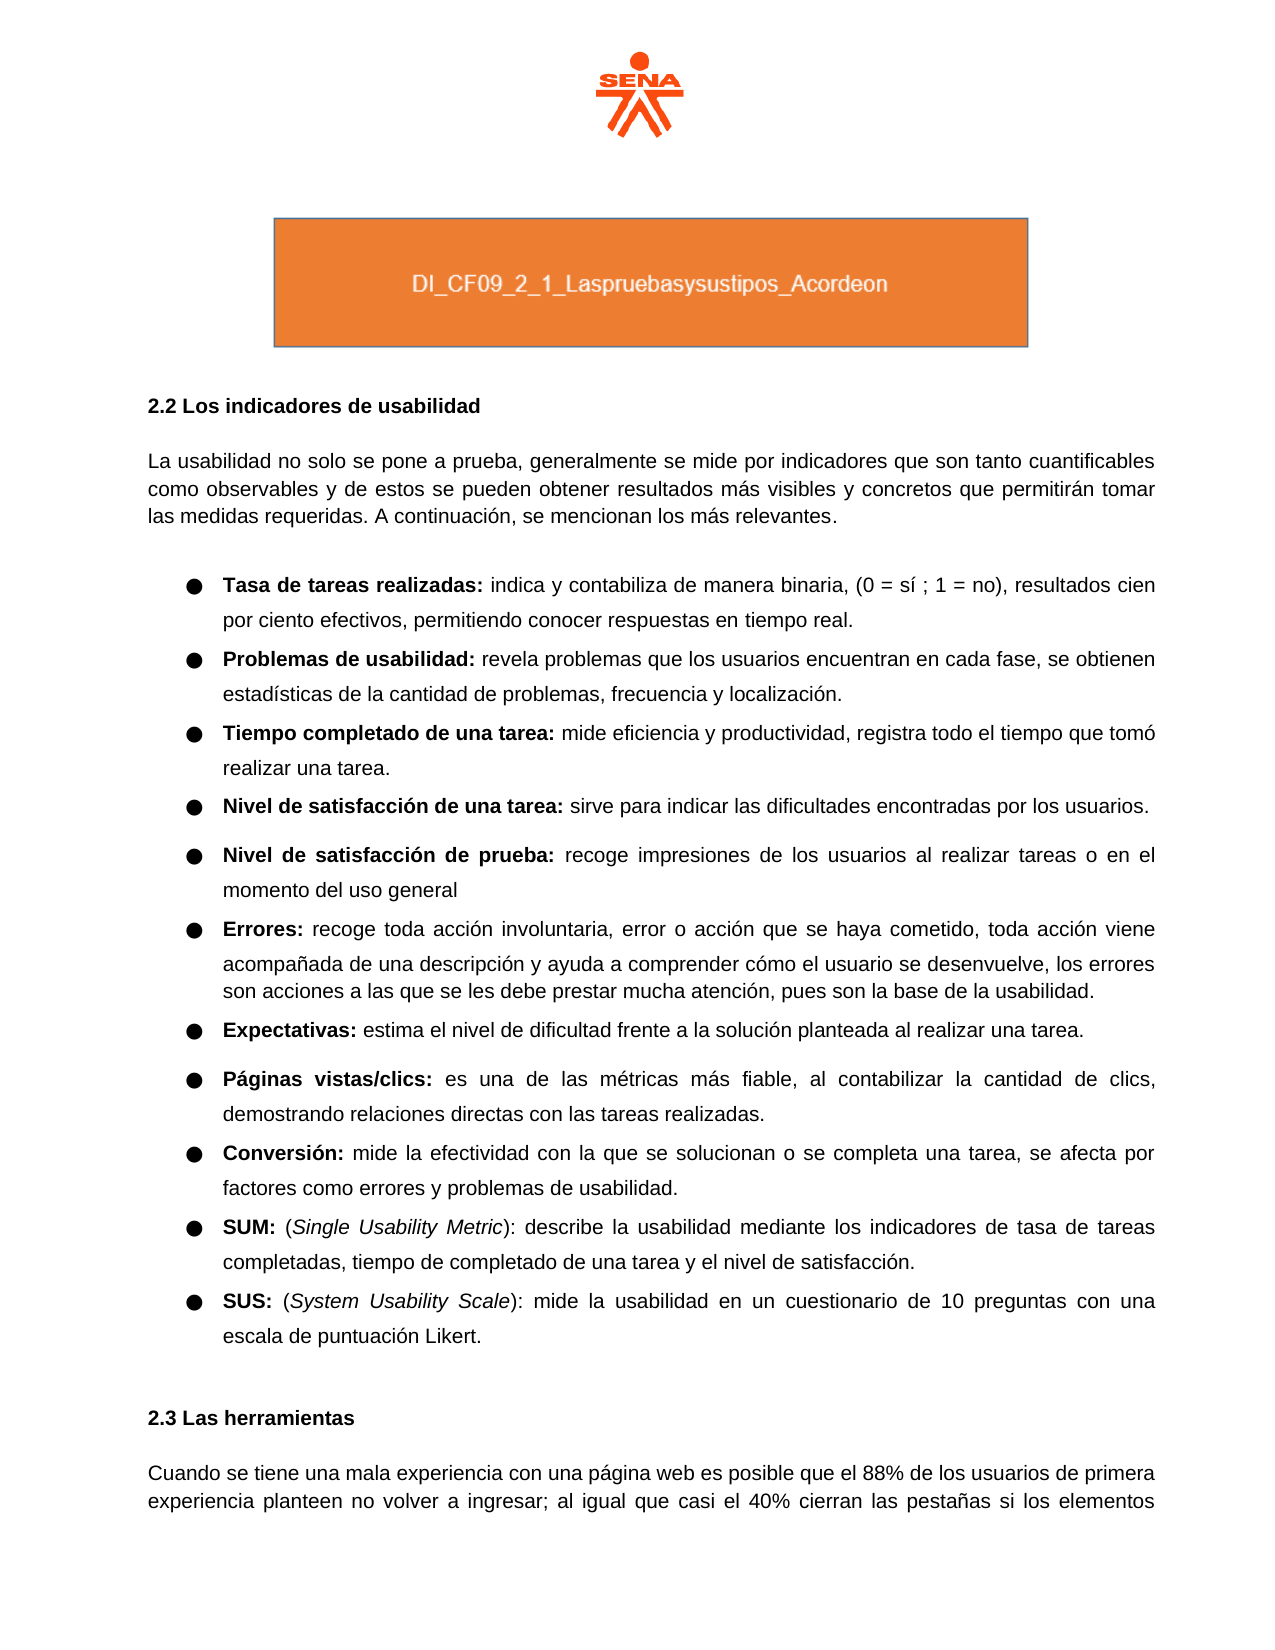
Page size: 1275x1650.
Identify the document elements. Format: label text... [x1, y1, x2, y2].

list SUS: (System Usability Scale): mide la usabilidad en un cuestionario de 10 preguntas con una escala de puntuación Likert. [185, 1277, 1157, 1347]
text 2.3 Las herramientas [148, 1406, 1157, 1430]
list Conversión: mide la efectividad con la que se solucionan o se completa una tarea, se afecta por factores como errores y problemas de usabilidad. [185, 1130, 1157, 1200]
text La usabilidad no solo se pone a prueba, generalmente se mide por indicadores que son tanto cuantificables como observables y de estos se pueden obtener resultados más visibles y concretos que permitirán tomar las medidas requeridas. A continuación, se mencionan los más relevantes. [148, 449, 1157, 528]
list Problemas de usabilidad: revela problemas que los usuarios encuentran en cada fase, se obtienen estadísticas de la cantidad de problemas, frecuencia y localización. [185, 635, 1157, 706]
list Errores: recoge toda acción involuntaria, error o acción que se haya cometido, toda acción viene acompañada de una descripción y ayuda a comprender cómo el usuario se desenvuelve, los errores son acciones a las que se les debe prestar mucha atención, pues son la base de la usabilidad. [185, 906, 1157, 1003]
text 2.2 Los indicadores de usabilidad [148, 394, 1157, 418]
picture [262, 204, 1043, 363]
list Tasa de tareas realizadas: indica y contabiliza de manera binaria, (0 = sí ; 1 = no), resultados cien por ciento efectivos, permitiendo conocer respuestas en tiempo real. [185, 562, 1157, 632]
list Expectativas: estima el nivel de dificultad frente a la solución planteada al realizar una tarea. [185, 1007, 1157, 1049]
list SUM: (Single Usability Metric): describe la usabilidad mediante los indicadores de tasa de tareas completadas, tiempo de completado de una tarea y el nivel de satisfacción. [185, 1203, 1157, 1274]
list Tiempo completado de una tarea: mide eficiencia y productividad, registra todo el tiempo que tomó realizar una tarea. [185, 709, 1157, 779]
list Nivel de satisfacción de una tarea: sirve para indicar las dificultades encontradas por los usuarios. [185, 783, 1157, 826]
list Nivel de satisfacción de prueba: recoge impresiones de los usuarios al realizar tareas o en el momento del uso general [185, 832, 1157, 902]
picture [585, 48, 690, 142]
list Páginas vistas/clics: es una de las métricas más fiable, al contabilizar la cantidad de clics, demostrando relaciones directas con las tareas realizadas. [185, 1056, 1157, 1126]
